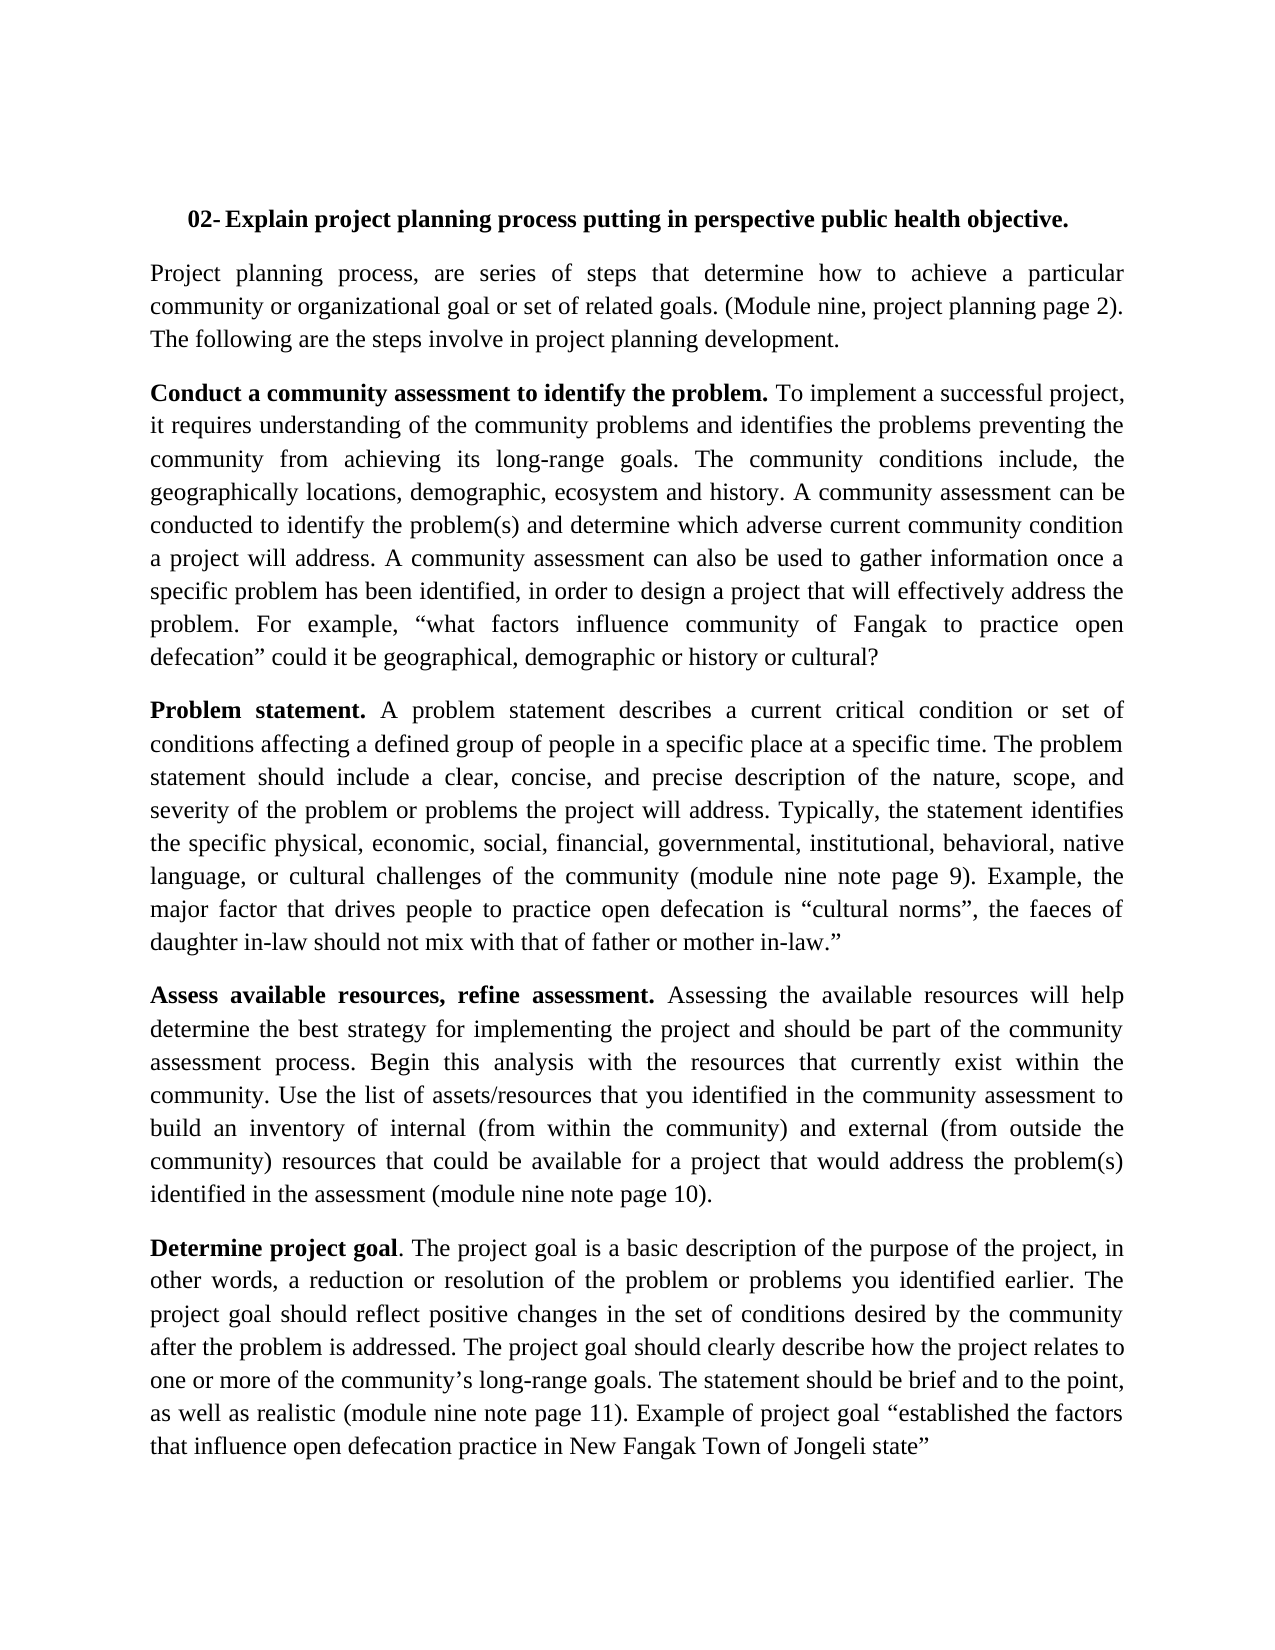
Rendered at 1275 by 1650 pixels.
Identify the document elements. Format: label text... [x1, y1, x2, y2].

text Project planning process, are series of steps that determine how to achieve a particular community or organizational goal or set of related goals. (Module nine, project planning page 2). The following are the steps involve in project planning development. [150, 258, 1125, 352]
text Problem statement. A problem statement describes a current critical condition or set of conditions affecting a defined group of people in a specific place at a specific time. The problem statement should include a clear, concise, and precise description of the nature, scope, and severity of the problem or problems the project will address. Typically, the statement identifies the specific physical, economic, social, financial, governmental, institutional, behavioral, native language, or cultural challenges of the community (module nine note page 9). Example, the major factor that drives people to practice open defecation is “cultural norms”, the faeces of daughter in-law should not mix with that of father or mother in-law.” [150, 696, 1125, 956]
text Assess available resources, refine assessment. Assessing the available resources will help determine the best strategy for implementing the project and should be part of the community assessment process. Begin this analysis with the resources that currently exist within the community. Use the list of assets/resources that you identified in the community assessment to build an inventory of internal (from within the community) and external (from outside the community) resources that could be available for a project that would address the problem(s) identified in the assessment (module nine note page 10). [150, 981, 1125, 1207]
text Determine project goal. The project goal is a basic description of the purpose of the project, in other words, a reduction or resolution of the problem or problems you identified earlier. The project goal should reflect positive changes in the set of conditions desired by the community after the problem is addressed. The project goal should clearly describe how the project relates to one or more of the community’s long-range goals. The statement should be brief and to the point, as well as realistic (module nine note page 11). Example of project goal “established the factors that influence open defecation practice in New Fangak Town of Jongeli state” [150, 1233, 1125, 1459]
list Explain project planning process putting in perspective public health objective. [187, 204, 1125, 233]
text Conduct a community assessment to identify the problem. To implement a successful project, it requires understanding of the community problems and identifies the problems preventing the community from achieving its long-range goals. The community conditions include, the geographically locations, demographic, ecosystem and history. A community assessment can be conducted to identify the problem(s) and determine which adverse current community condition a project will address. A community assessment can also be used to gather information once a specific problem has been identified, in order to design a project that will effectively address the problem. For example, “what factors influence community of Fangak to practice open defecation” could it be geographical, demographic or history or cultural? [150, 378, 1125, 671]
